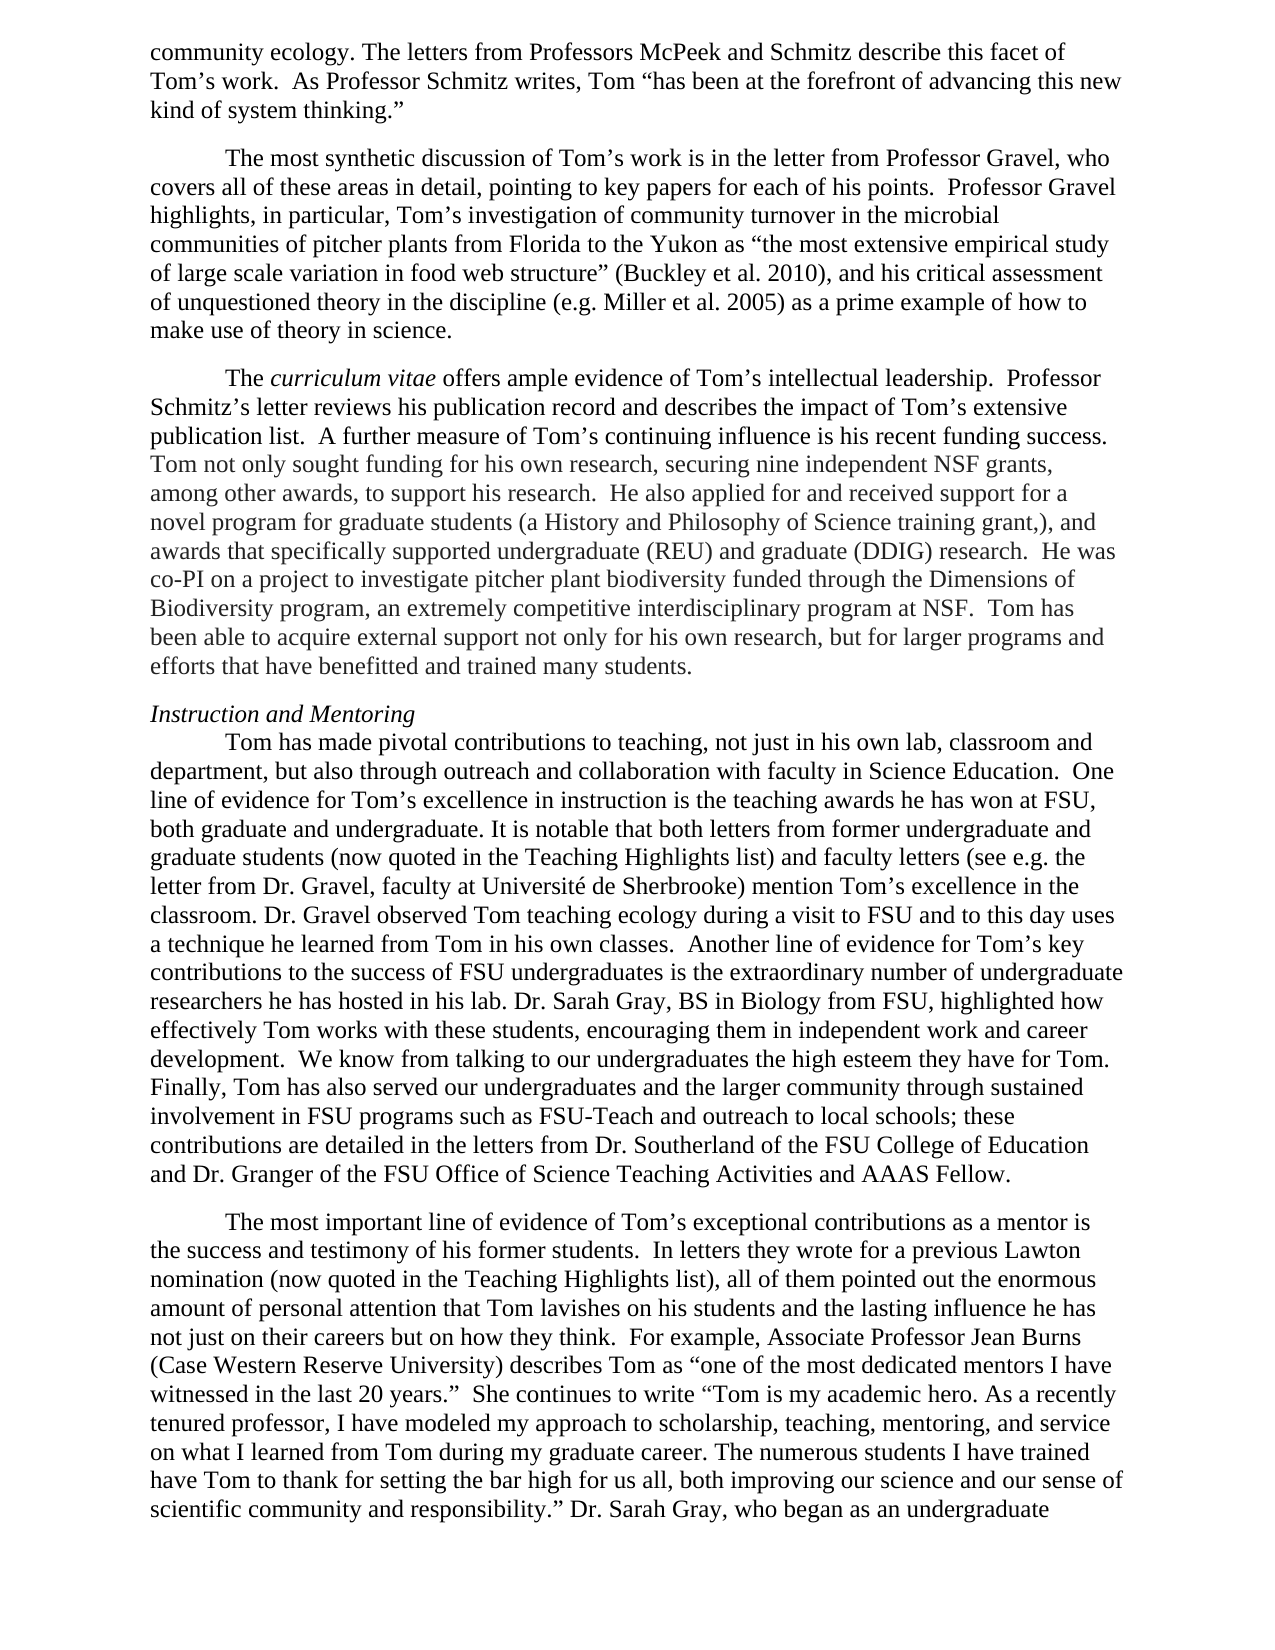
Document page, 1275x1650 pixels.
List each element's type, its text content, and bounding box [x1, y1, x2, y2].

text The curriculum vitae offers ample evidence of Tom’s intellectual leadership. Professor Schmitz’s letter reviews his publication record and describes the impact of Tom’s extensive publication list. A further measure of Tom’s continuing influence is his recent funding success. Tom not only sought funding for his own research, securing nine independent NSF grants, among other awards, to support his research. He also applied for and received support for a novel program for graduate students (a History and Philosophy of Science training grant,), and awards that specifically supported undergraduate (REU) and graduate (DDIG) research. He was co-PI on a project to investigate pitcher plant biodiversity funded through the Dimensions of Biodiversity program, an extremely competitive interdisciplinary program at NSF. Tom has been able to acquire external support not only for his own research, but for larger programs and efforts that have benefitted and trained many students. [150, 363, 1125, 679]
text Instruction and Mentoring [150, 699, 1125, 727]
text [150, 37, 1125, 124]
text Tom has made pivotal contributions to teaching, not just in his own lab, classroom and department, but also through outreach and collaboration with faculty in Science Education. One line of evidence for Tom’s excellence in instruction is the teaching awards he has won at FSU, both graduate and undergraduate. It is notable that both letters from former undergraduate and graduate students (now quoted in the Teaching Highlights list) and faculty letters (see e.g. the letter from Dr. Gravel, faculty at Université de Sherbrooke) mention Tom’s excellence in the classroom. Dr. Gravel observed Tom teaching ecology during a visit to FSU and to this day uses a technique he learned from Tom in his own classes. Another line of evidence for Tom’s key contributions to the success of FSU undergraduates is the extraordinary number of undergraduate researchers he has hosted in his lab. Dr. Sarah Gray, BS in Biology from FSU, highlighted how effectively Tom works with these students, encouraging them in independent work and career development. We know from talking to our undergraduates the high esteem they have for Tom. Finally, Tom has also served our undergraduates and the larger community through sustained involvement in FSU programs such as FSU-Teach and outreach to local schools; these contributions are detailed in the letters from Dr. Southerland of the FSU College of Education and Dr. Granger of the FSU Office of Science Teaching Activities and AAAS Fellow. [150, 727, 1125, 1187]
text The most synthetic discussion of Tom’s work is in the letter from Professor Gravel, who covers all of these areas in detail, pointing to key papers for each of his points. Professor Gravel highlights, in particular, Tom’s investigation of community turnover in the microbial communities of pitcher plants from Florida to the Yukon as “the most extensive empirical study of large scale variation in food web structure” (Buckley et al. 2010), and his critical assessment of unquestioned theory in the discipline (e.g. Miller et al. 2005) as a prime example of how to make use of theory in science. [150, 143, 1125, 344]
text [150, 1207, 1125, 1523]
